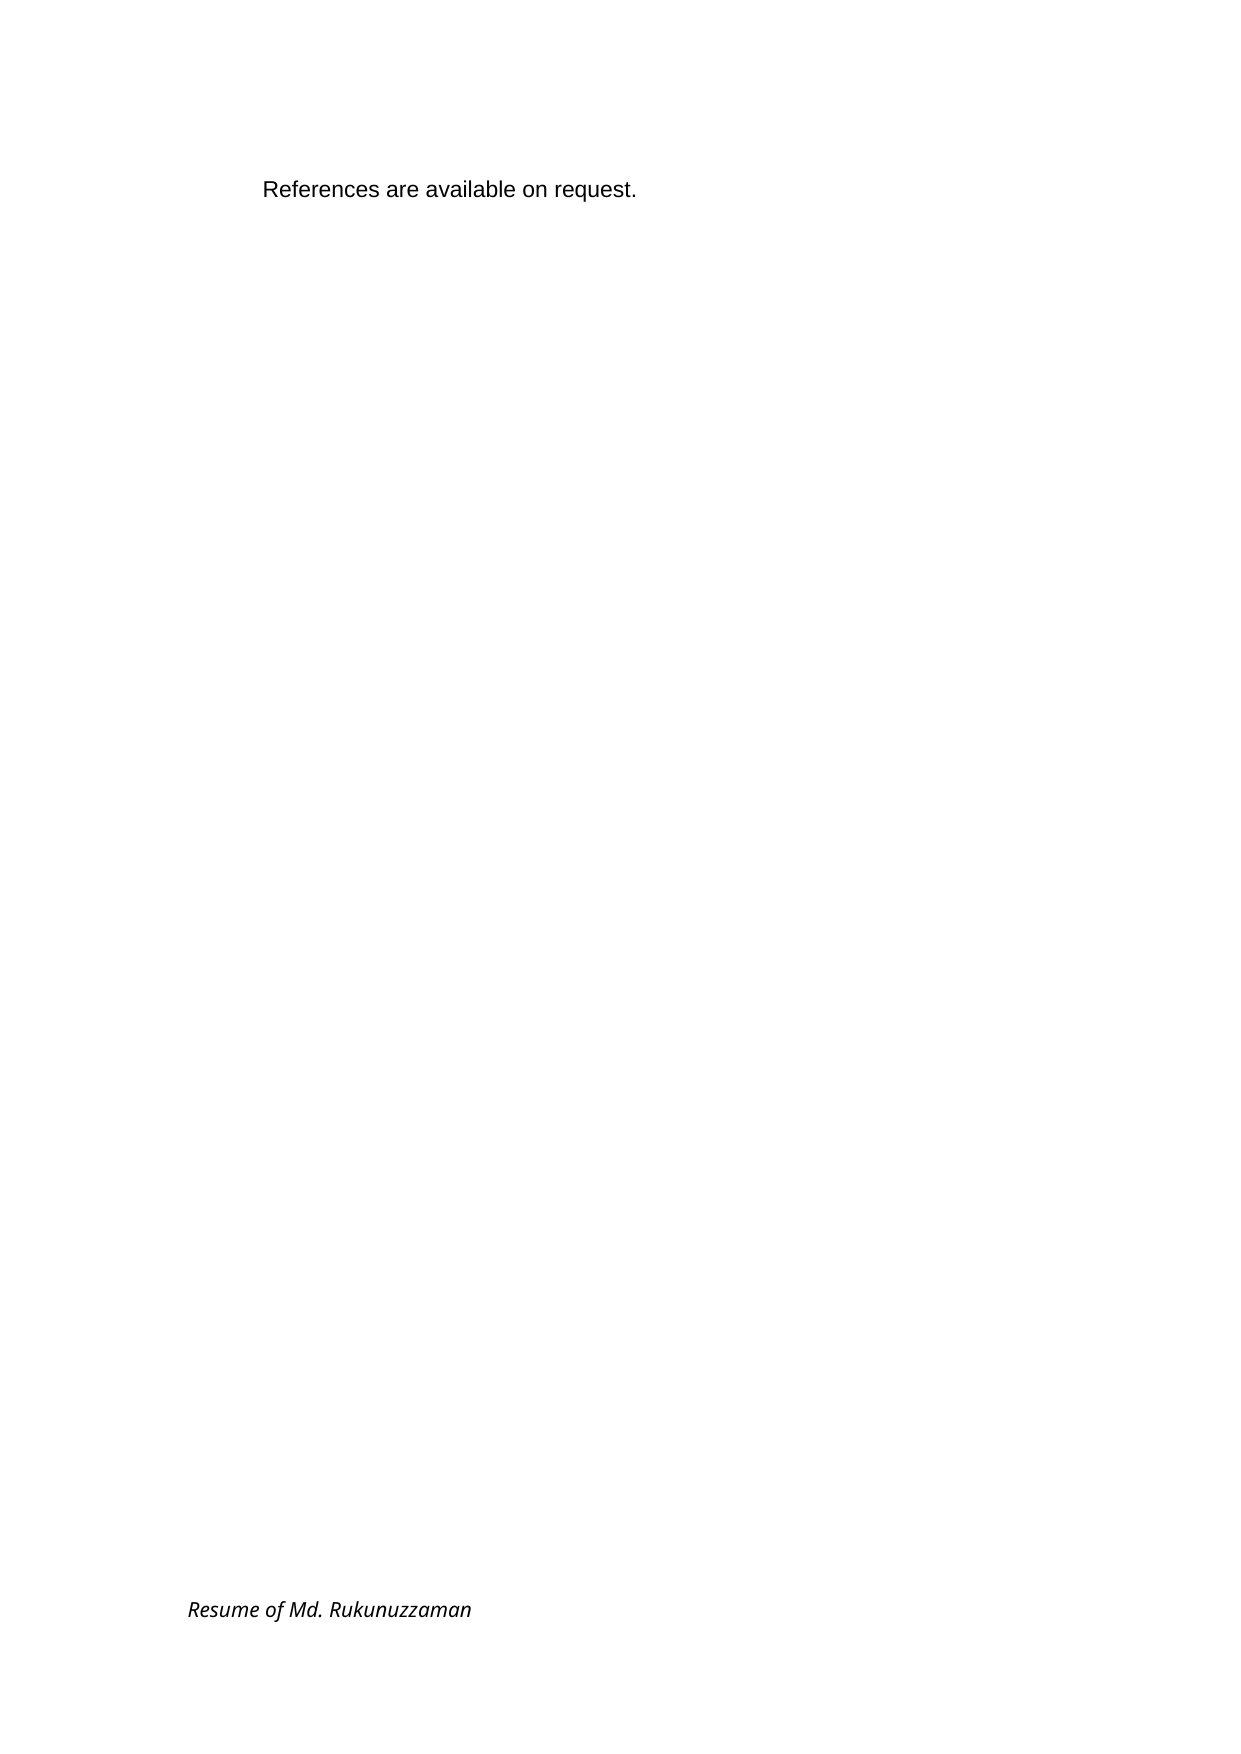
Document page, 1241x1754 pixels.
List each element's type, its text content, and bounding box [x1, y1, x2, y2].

text References are available on request. [187, 176, 1053, 203]
